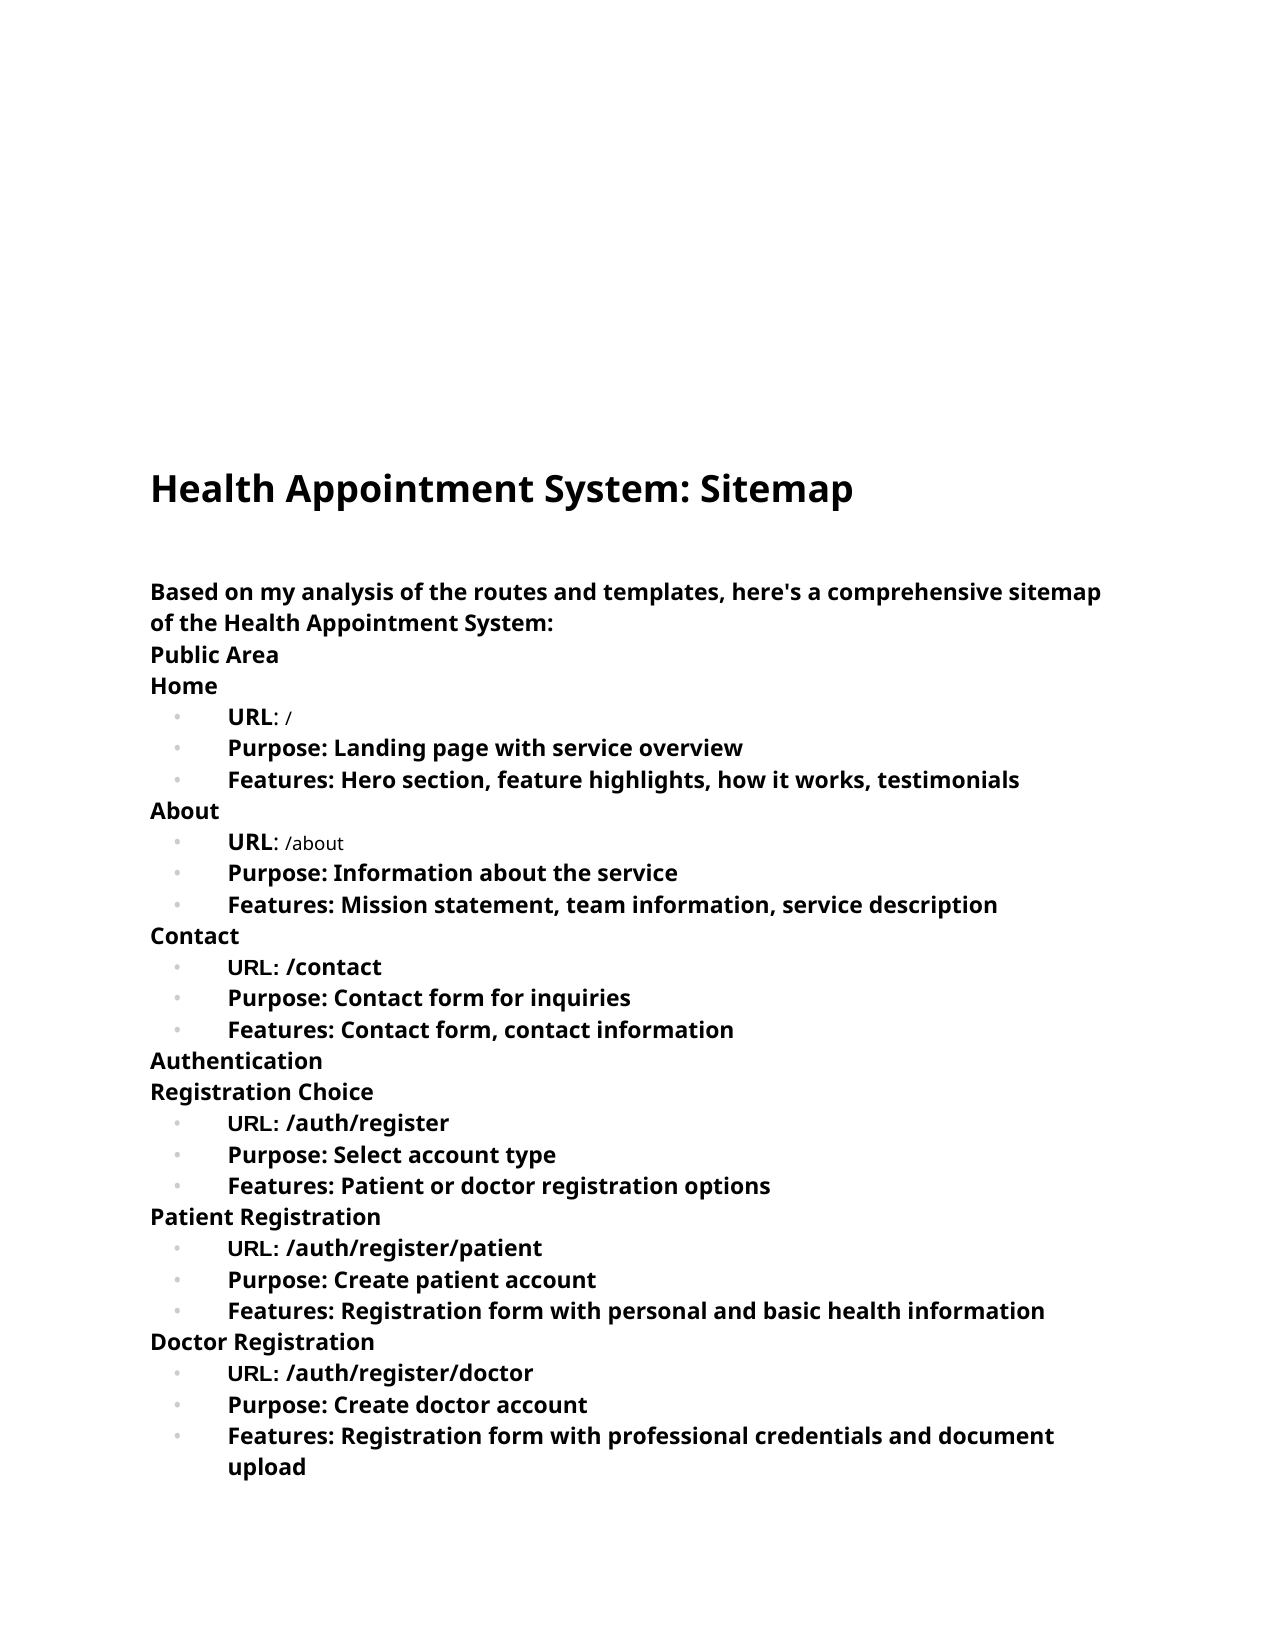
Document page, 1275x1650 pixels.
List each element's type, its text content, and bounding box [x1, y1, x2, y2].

list Purpose: Create doctor account [173, 1388, 1125, 1420]
text Home [150, 670, 1125, 701]
list Features: Patient or doctor registration options [173, 1170, 1125, 1201]
list Purpose: Create patient account [173, 1263, 1125, 1295]
text Authentication [150, 1045, 1125, 1076]
list Purpose: Information about the service [173, 857, 1125, 888]
list URL: / [173, 701, 1125, 732]
list Features: Mission statement, team information, service description [173, 888, 1125, 920]
list Features: Registration form with professional credentials and document upload [173, 1420, 1125, 1482]
list Features: Registration form with personal and basic health information [173, 1295, 1125, 1326]
text Contact [150, 920, 1125, 951]
text Patient Registration [150, 1201, 1125, 1232]
list URL: /auth/register [173, 1107, 1125, 1138]
list URL: /about [173, 826, 1125, 857]
subtitle Health Appointment System: Sitemap [150, 462, 1125, 513]
text Based on my analysis of the routes and templates, here's a comprehensive sitemap of the Health Appointment System: [150, 576, 1125, 638]
list Purpose: Contact form for inquiries [173, 982, 1125, 1013]
list URL: /auth/register/doctor [173, 1357, 1125, 1388]
list URL: /auth/register/patient [173, 1232, 1125, 1263]
list Features: Contact form, contact information [173, 1013, 1125, 1045]
list URL: /contact [173, 951, 1125, 982]
list Purpose: Landing page with service overview [173, 732, 1125, 763]
text Public Area [150, 638, 1125, 670]
list Features: Hero section, feature highlights, how it works, testimonials [173, 763, 1125, 795]
list Purpose: Select account type [173, 1138, 1125, 1170]
text Doctor Registration [150, 1326, 1125, 1357]
text Registration Choice [150, 1076, 1125, 1107]
text About [150, 795, 1125, 826]
